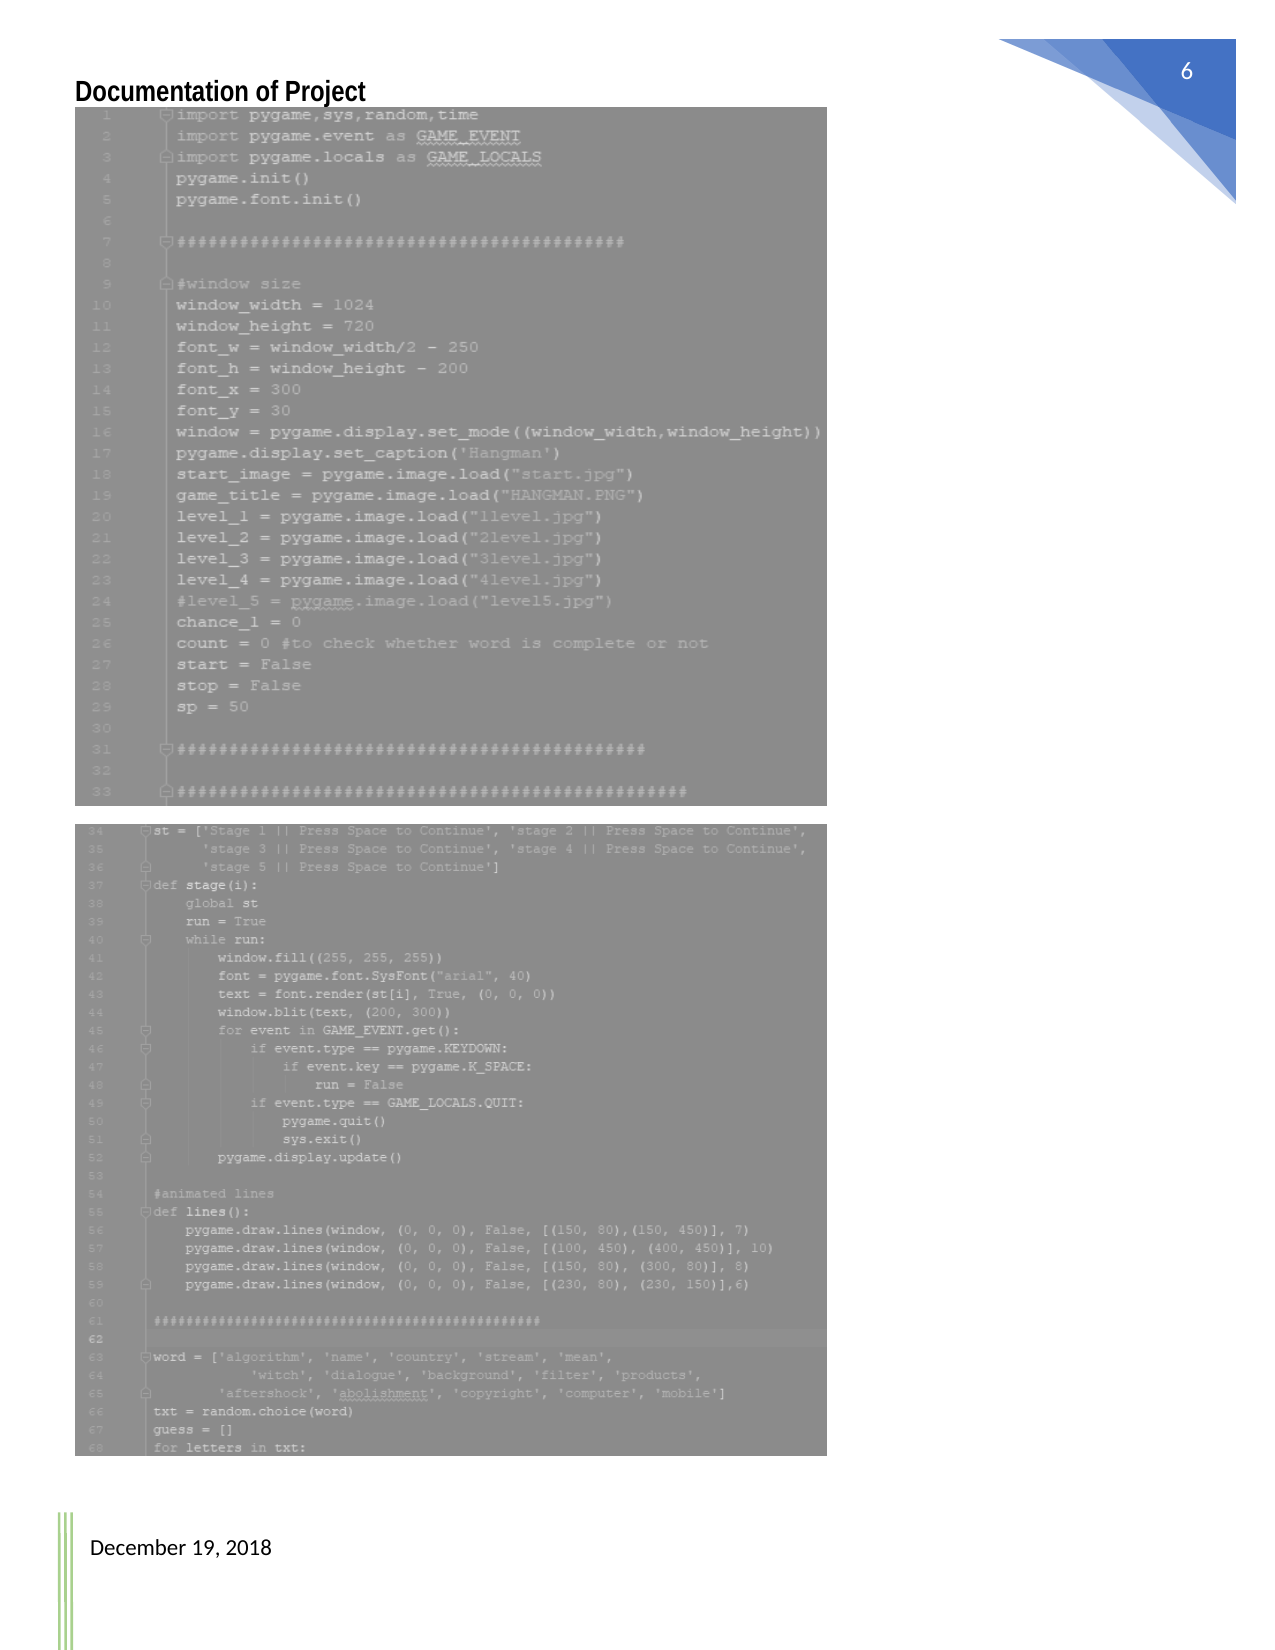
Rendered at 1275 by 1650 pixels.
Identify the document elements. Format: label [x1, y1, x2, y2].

picture [997, 39, 1236, 205]
